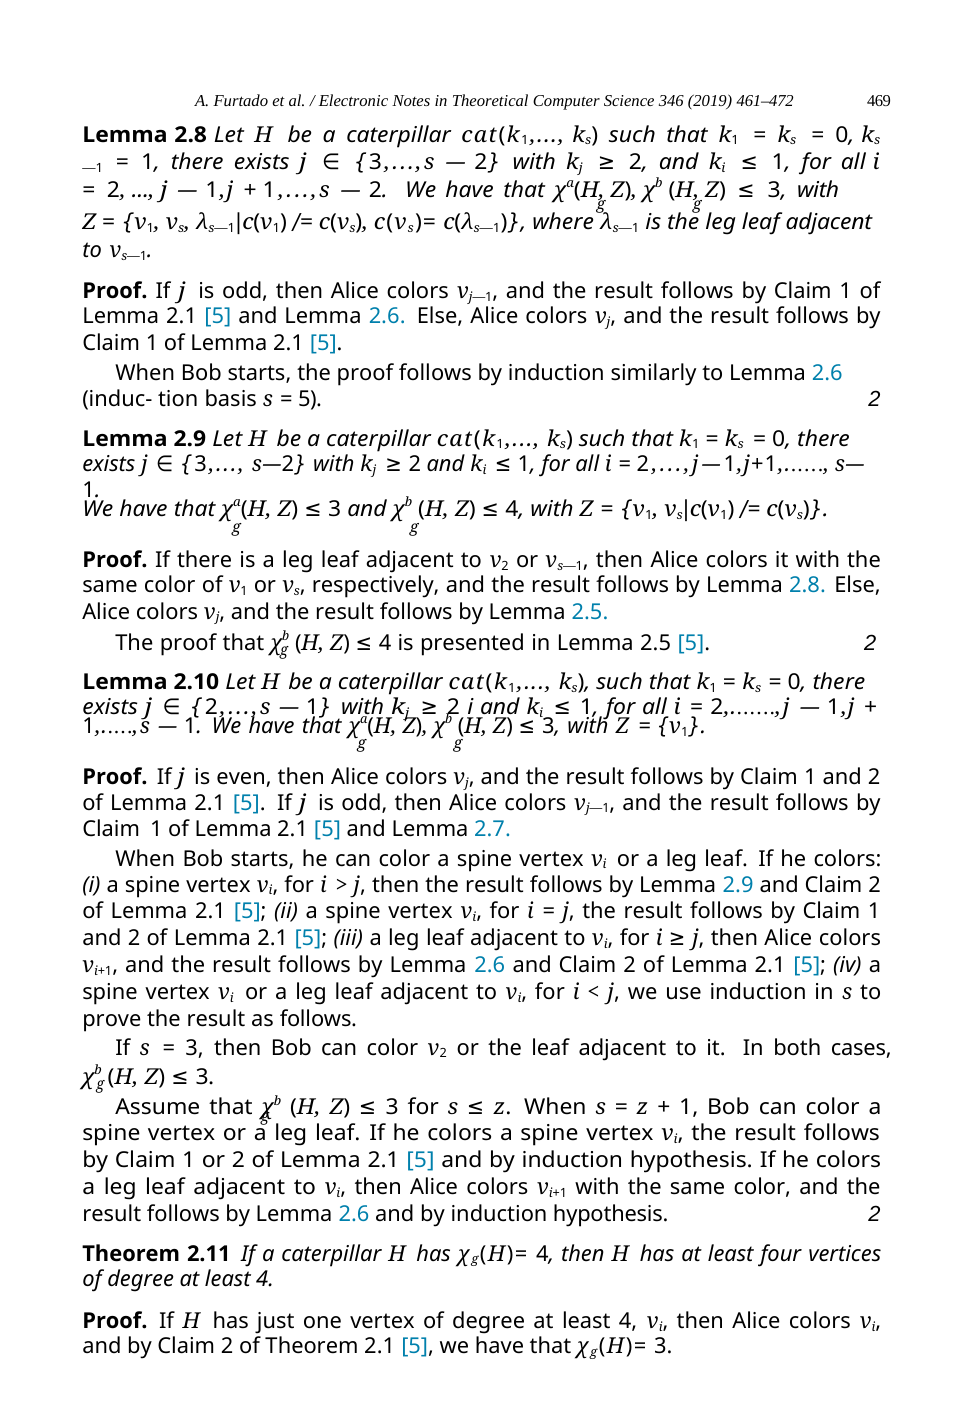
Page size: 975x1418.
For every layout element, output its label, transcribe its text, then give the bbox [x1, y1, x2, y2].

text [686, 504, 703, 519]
text Proof. If j is odd, then Alice colors vj—1, and the result follows by Claim 1 of Lemma 2.1 [5] and Lemma 2.6. Else, Alice colors vj, and the result follows by Claim 1 of Lemma 2.1 [5]. [82, 278, 881, 357]
text χb (H, Z) ≤ 3. [82, 1061, 910, 1090]
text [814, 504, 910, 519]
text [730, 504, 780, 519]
text Proof. If there is a leg leaf adjacent to v2 or vs—1, then Alice colors it with the same color of v1 or vs, respectively, and the result follows by Lemma 2.8. Else, Alice colors vj, and the result follows by Lemma 2.5. [82, 547, 881, 626]
text Z = {v1, vs, λs—1|c(v1) /= c(vs), c(vs)= c(λs—1)}, where λs—1 is the leg leaf adjacent [82, 211, 910, 234]
text Assume that χb (H, Z) ≤ 3 for s ≤ z. When s = z + 1, Bob can color a spine vertex or a leg leaf. If he colors a spine vertex vi, the result follows by Claim 1 or 2 of Lemma 2.1 [5] and by induction hypothesis. If he colors a leg leaf adjacent to vi, then Alice colors vi+1 with the same color, and the result follows by Lemma 2.6 and by induction hypothesis. 2 [82, 1093, 881, 1228]
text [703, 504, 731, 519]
text g g [232, 519, 910, 535]
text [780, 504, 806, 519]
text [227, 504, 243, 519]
text Lemma 2.10 Let H be a caterpillar cat(k1,..., ks), such that k1 = ks = 0, there exists j ∈ {2,...,s — 1} with kj ≥ 2 i and ki ≤ 1, for all i = 2,. ,j — 1,j + [82, 669, 881, 721]
text 1,. ,s — 1. We have that χa(H, Z), χb (H, Z) ≤ 3, with Z = {v1}. [439, 721, 694, 737]
text Lemma 2.8 Let H be a caterpillar cat(k1,..., ks) such that k1 = ks = 0, ks—1 = 1, there exists j ∈ {3,...,s — 2} with kj ≥ 2, and ki ≤ 1, for all i = 2, ..., j — 1,j + 1,...,s — 2. We have that χa(H, Z), χb (H, Z) ≤ 3, with [82, 120, 881, 203]
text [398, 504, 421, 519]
text Proof. If H has just one vertex of degree at least 4, vi, then Alice colors vi, and by Claim 2 of Theorem 2.1 [5], we have that χg(H)= 3. [82, 1308, 881, 1360]
text The proof that χb (H, Z) ≤ 4 is presented in Lemma 2.5 [5]. 2 [115, 626, 910, 656]
text Lemma 2.9 Let H be a caterpillar cat(k1,..., ks) such that k1 = ks = 0, there exists j ∈ {3,..., s—2} with kj ≥ 2 and ki ≤ 1, for all i = 2,...,j—1,j+1,. , s—1. [82, 425, 881, 504]
text Theorem 2.11 If a caterpillar H has χg(H)= 4, then H has at least four vertices of degree at least 4. [82, 1240, 881, 1292]
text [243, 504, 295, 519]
text When Bob starts, the proof follows by induction similarly to Lemma 2.6 (induc- tion basis s = 5). 2 [82, 359, 881, 412]
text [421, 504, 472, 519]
text If s = 3, then Bob can color v2 or the leaf adjacent to it. In both cases, [115, 1033, 910, 1061]
text Proof. If j is even, then Alice colors vj, and the result follows by Claim 1 and 2 of Lemma 2.1 [5]. If j is odd, then Alice colors vj—1, and the result follows by Claim 1 of Lemma 2.1 [5] and Lemma 2.7. [82, 764, 881, 842]
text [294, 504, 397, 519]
text g g [71, 737, 749, 752]
text When Bob starts, he can color a spine vertex vi or a leg leaf. If he colors: (i) a spine vertex vi, for i > j, then the result follows by Lemma 2.9 and Claim 2 of Lemma 2.1 [5]; (ii) a spine vertex vi, for i = j, the result follows by Claim 1 and 2 of Lemma 2.1 [5]; (iii) a leg leaf adjacent to vi, for i ≥ j, then Alice colors vi+1, and the result follows by Lemma 2.6 and Claim 2 of Lemma 2.1 [5]; (iv) a spine vertex vi or a leg leaf adjacent to vi, for i < j, we use induction in s to prove the result as follows. [82, 845, 881, 1033]
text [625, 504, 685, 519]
text 1,. ,s — 1. We have that χa(H, Z), χb (H, Z) ≤ 3, with Z = {v1}. [82, 721, 352, 737]
text to vs—1. [82, 234, 910, 264]
